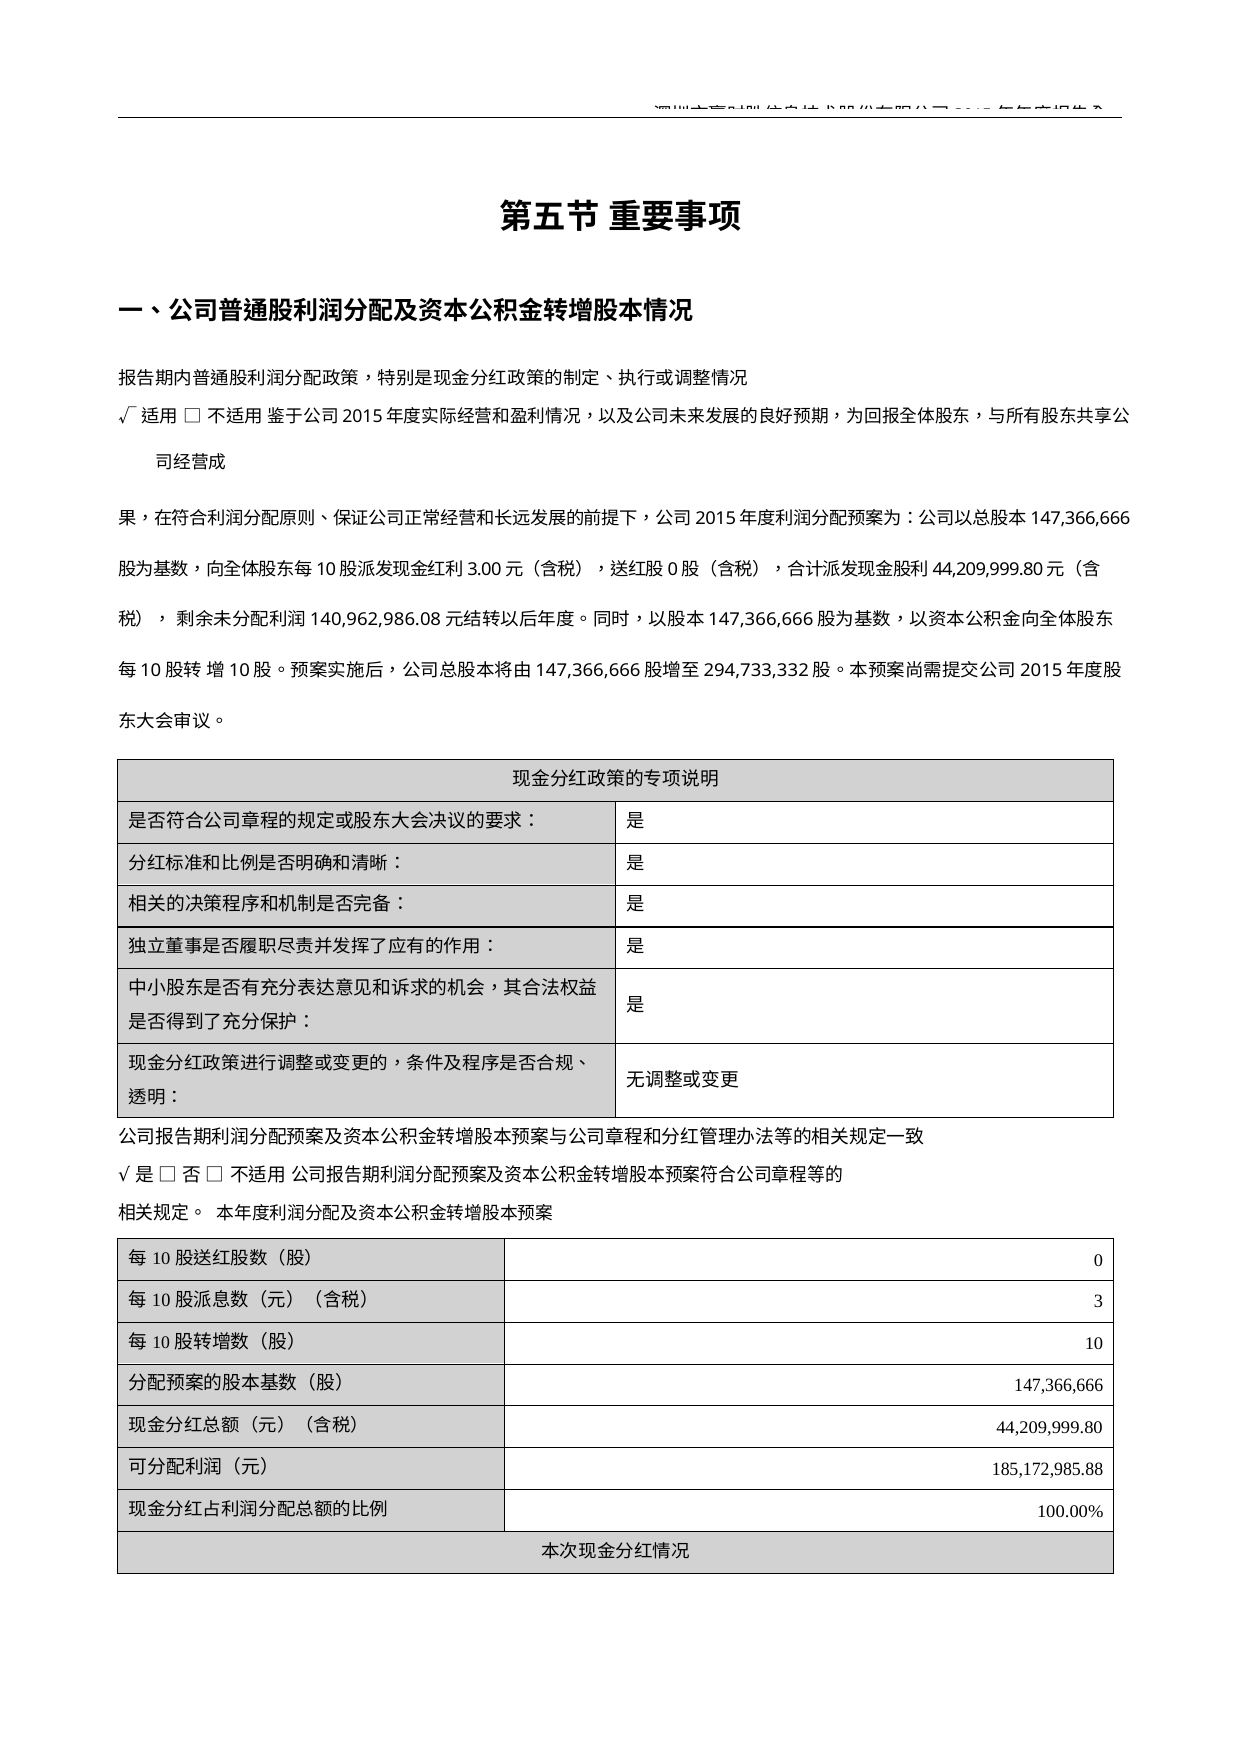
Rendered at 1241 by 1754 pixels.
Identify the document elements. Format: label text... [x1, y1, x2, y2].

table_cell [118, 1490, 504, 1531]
table_cell 是否符合公司章程的规定或股东大会决议的要求： [118, 802, 615, 843]
text √ 适用 □ 不适用 鉴于公司2015年度实际经营和盈利情况，以及公司未来发展的良好预期，为回报全体股东，与所有股东共享公司经营成 [118, 403, 1131, 474]
table_cell 是 [616, 928, 1113, 968]
table_cell 是 [616, 886, 1113, 926]
text 果，在符合利润分配原则、保证公司正常经营和长远发展的前提下，公司2015年度利润分配预案为：公司以总股本147,366,666 股为基数，向全体股东每10股派发现金红利3.00元（含税），送红股0股（含税），合计派发现金股利44,209,999.80元（含税）， 剩余未分配利润140,962,986.08元结转以后年度。同时，以股本147,366,666股为基数，以资本公积金向全体股东每10股转 增10股。预案实施后，公司总股本将由147,366,666股增至294,733,332股。本预案尚需提交公司2015年度股东大会审议。 [118, 505, 1131, 732]
table_cell 分红标准和比例是否明确和清晰： [118, 844, 615, 884]
table_cell 现金分红政策进行调整或变更的，条件及程序是否合规、 透明： [118, 1044, 615, 1117]
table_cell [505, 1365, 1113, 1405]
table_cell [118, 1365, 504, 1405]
subtitle 一、公司普通股利润分配及资本公积金转增股本情况 [118, 293, 1131, 327]
table_header 每 10 股送红股数（股） [118, 1239, 504, 1280]
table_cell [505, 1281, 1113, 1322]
table_cell 中小股东是否有充分表达意见和诉求的机会，其合法权益 是否得到了充分保护： [118, 969, 615, 1043]
text 报告期内普通股利润分配政策，特别是现金分红政策的制定、执行或调整情况 [118, 366, 1131, 390]
table_cell 无调整或变更 [616, 1044, 1113, 1117]
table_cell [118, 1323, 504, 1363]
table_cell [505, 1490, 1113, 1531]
text 公司报告期利润分配预案及资本公积金转增股本预案与公司章程和分红管理办法等的相关规定一致 [118, 1123, 1131, 1149]
subtitle 第五节 重要事项 [459, 192, 781, 238]
table_cell 是 [616, 802, 1113, 843]
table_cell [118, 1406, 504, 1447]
table_cell 相关的决策程序和机制是否完备： [118, 886, 615, 926]
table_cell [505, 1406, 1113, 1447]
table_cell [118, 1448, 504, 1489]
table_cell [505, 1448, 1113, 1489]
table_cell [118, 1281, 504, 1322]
table_cell 是 [616, 844, 1113, 884]
text √ 是 □ 否 □ 不适用 公司报告期利润分配预案及资本公积金转增股本预案符合公司章程等的相关规定。 本年度利润分配及资本公积金转增股本预案 [118, 1161, 853, 1225]
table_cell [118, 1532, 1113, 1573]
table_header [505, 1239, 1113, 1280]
table_header 现金分红政策的专项说明 [118, 760, 1113, 801]
table_cell 是 [616, 969, 1113, 1043]
table_cell 独立董事是否履职尽责并发挥了应有的作用： [118, 928, 615, 968]
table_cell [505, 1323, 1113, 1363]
